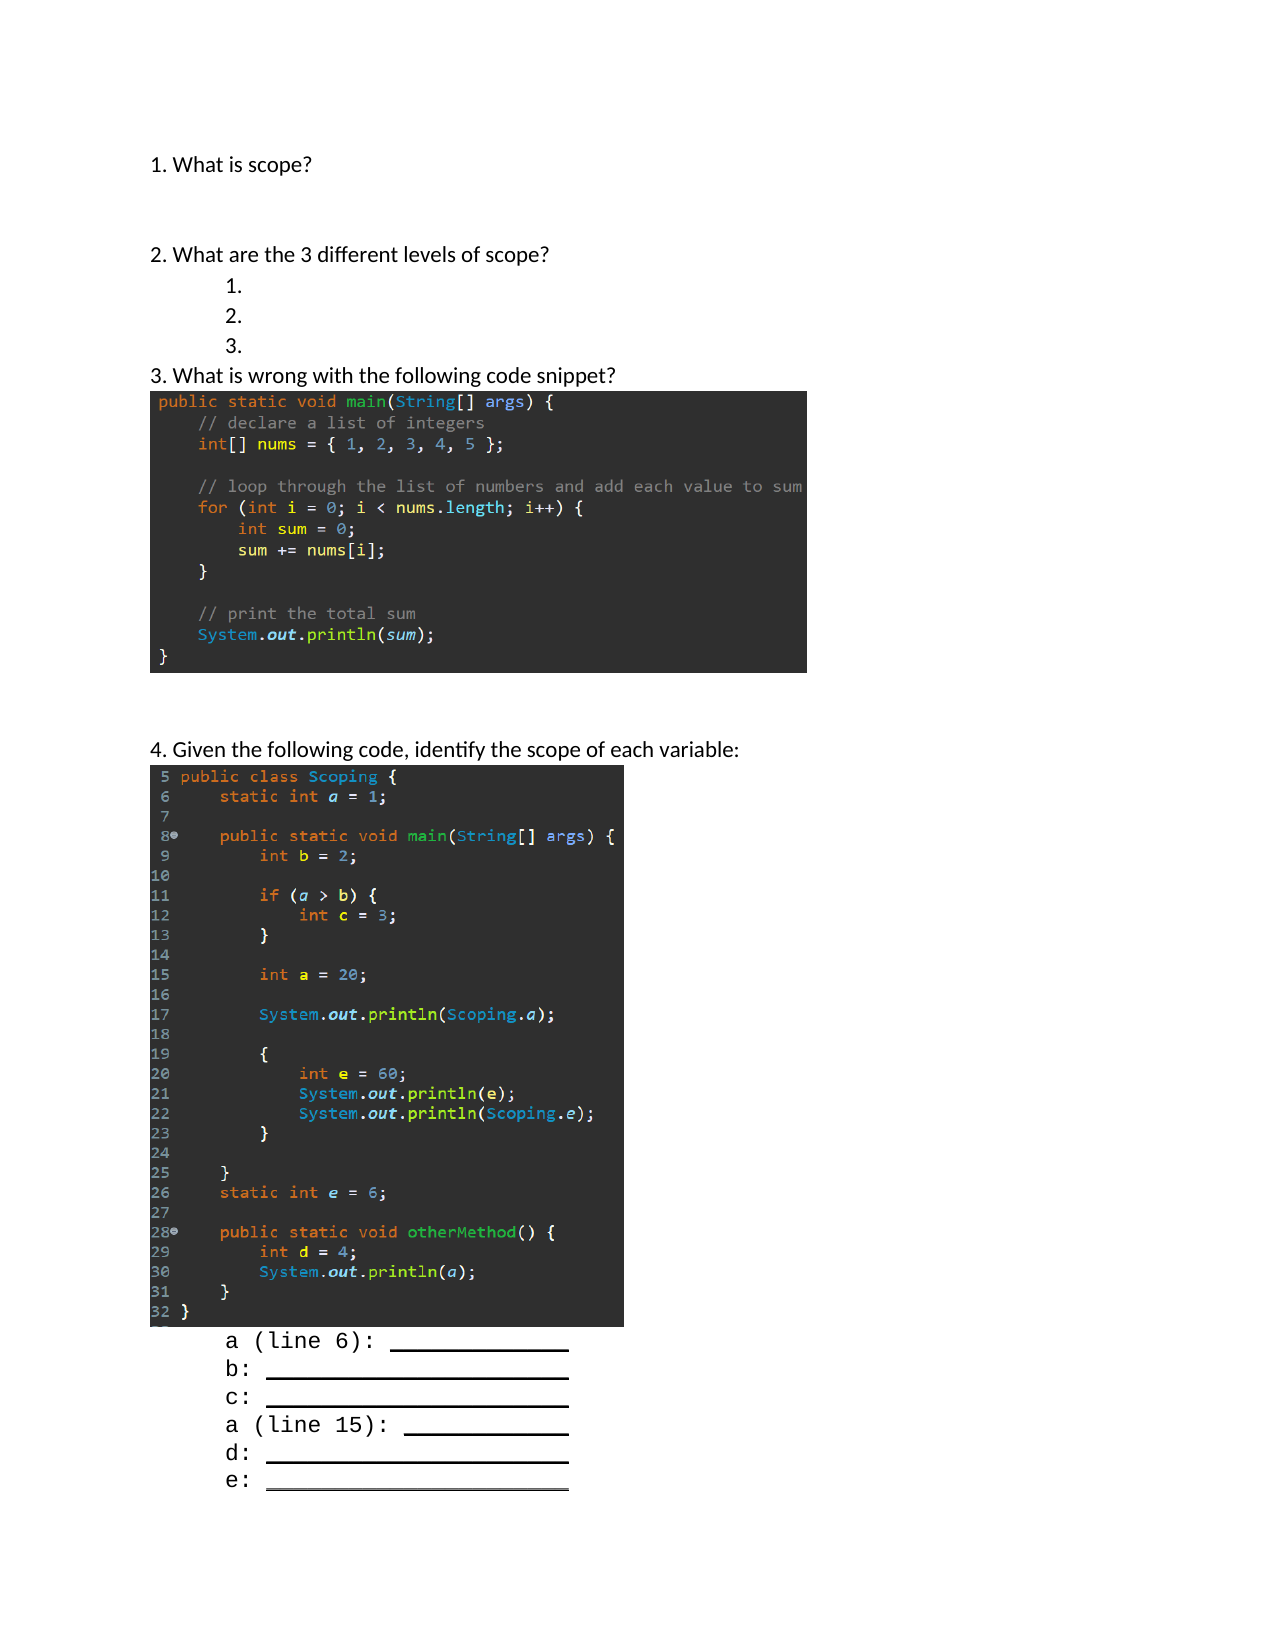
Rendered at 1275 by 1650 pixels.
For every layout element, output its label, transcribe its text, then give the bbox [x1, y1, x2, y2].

text 3. [150, 331, 1125, 359]
text c: ______________________ [150, 1385, 1125, 1411]
picture [150, 391, 807, 673]
text a (line 15): ____________ [150, 1413, 1125, 1439]
text 4. Given the following code, identify the scope of each variable: [150, 736, 1125, 763]
text 3. What is wrong with the following code snippet? [150, 361, 1125, 389]
text d: ______________________ [150, 1441, 1125, 1467]
text 2. [150, 301, 1125, 329]
text 1. What is scope? [150, 150, 1125, 178]
text e: ______________________ [150, 1469, 1125, 1495]
text a (line 6): _____________ [150, 1329, 1125, 1355]
text 1. [150, 271, 1125, 299]
text b: ______________________ [150, 1357, 1125, 1383]
text 2. What are the 3 different levels of scope? [150, 241, 1125, 269]
picture [150, 765, 624, 1327]
